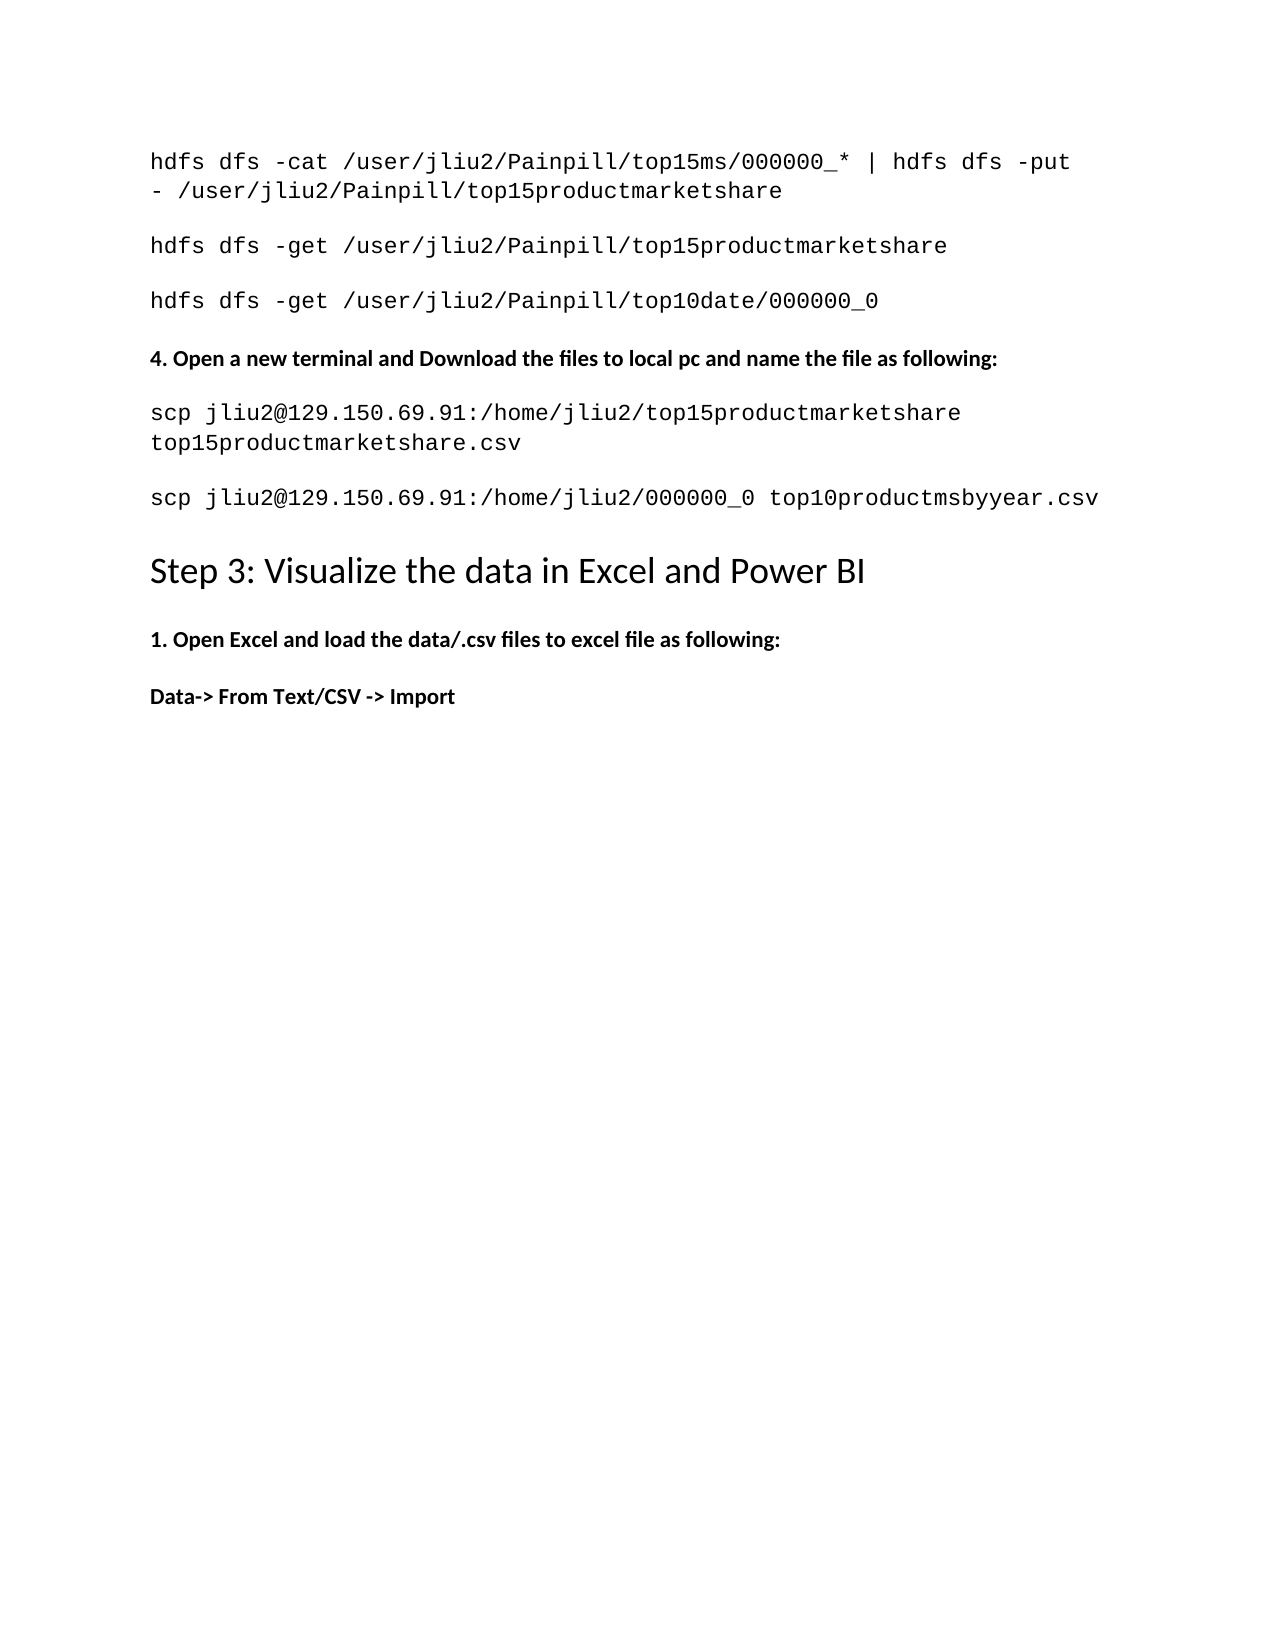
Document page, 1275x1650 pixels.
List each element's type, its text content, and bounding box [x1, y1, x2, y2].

text Data-> From Text/CSV -> Import [150, 682, 1125, 710]
text scp jliu2@129.150.69.91:/home/jliu2/000000_0 top10productmsbyyear.csv [150, 486, 1125, 512]
text hdfs dfs -get /user/jliu2/Painpill/top15productmarketshare [150, 234, 1125, 261]
text 1. Open Excel and load the data/.csv files to excel file as following: [150, 625, 1125, 653]
text hdfs dfs -get /user/jliu2/Painpill/top10date/000000_0 [150, 289, 1125, 315]
text 4. Open a new terminal and Download the files to local pc and name the file as following: [150, 344, 1125, 372]
text hdfs dfs -cat /user/jliu2/Painpill/top15ms/000000_* | hdfs dfs -put - /user/jliu2/Painpill/top15productmarketshare [150, 150, 1125, 206]
text Step 3: Visualize the data in Excel and Power BI [150, 547, 1125, 593]
text scp jliu2@129.150.69.91:/home/jliu2/top15productmarketshare top15productmarketshare.csv [150, 401, 1125, 457]
